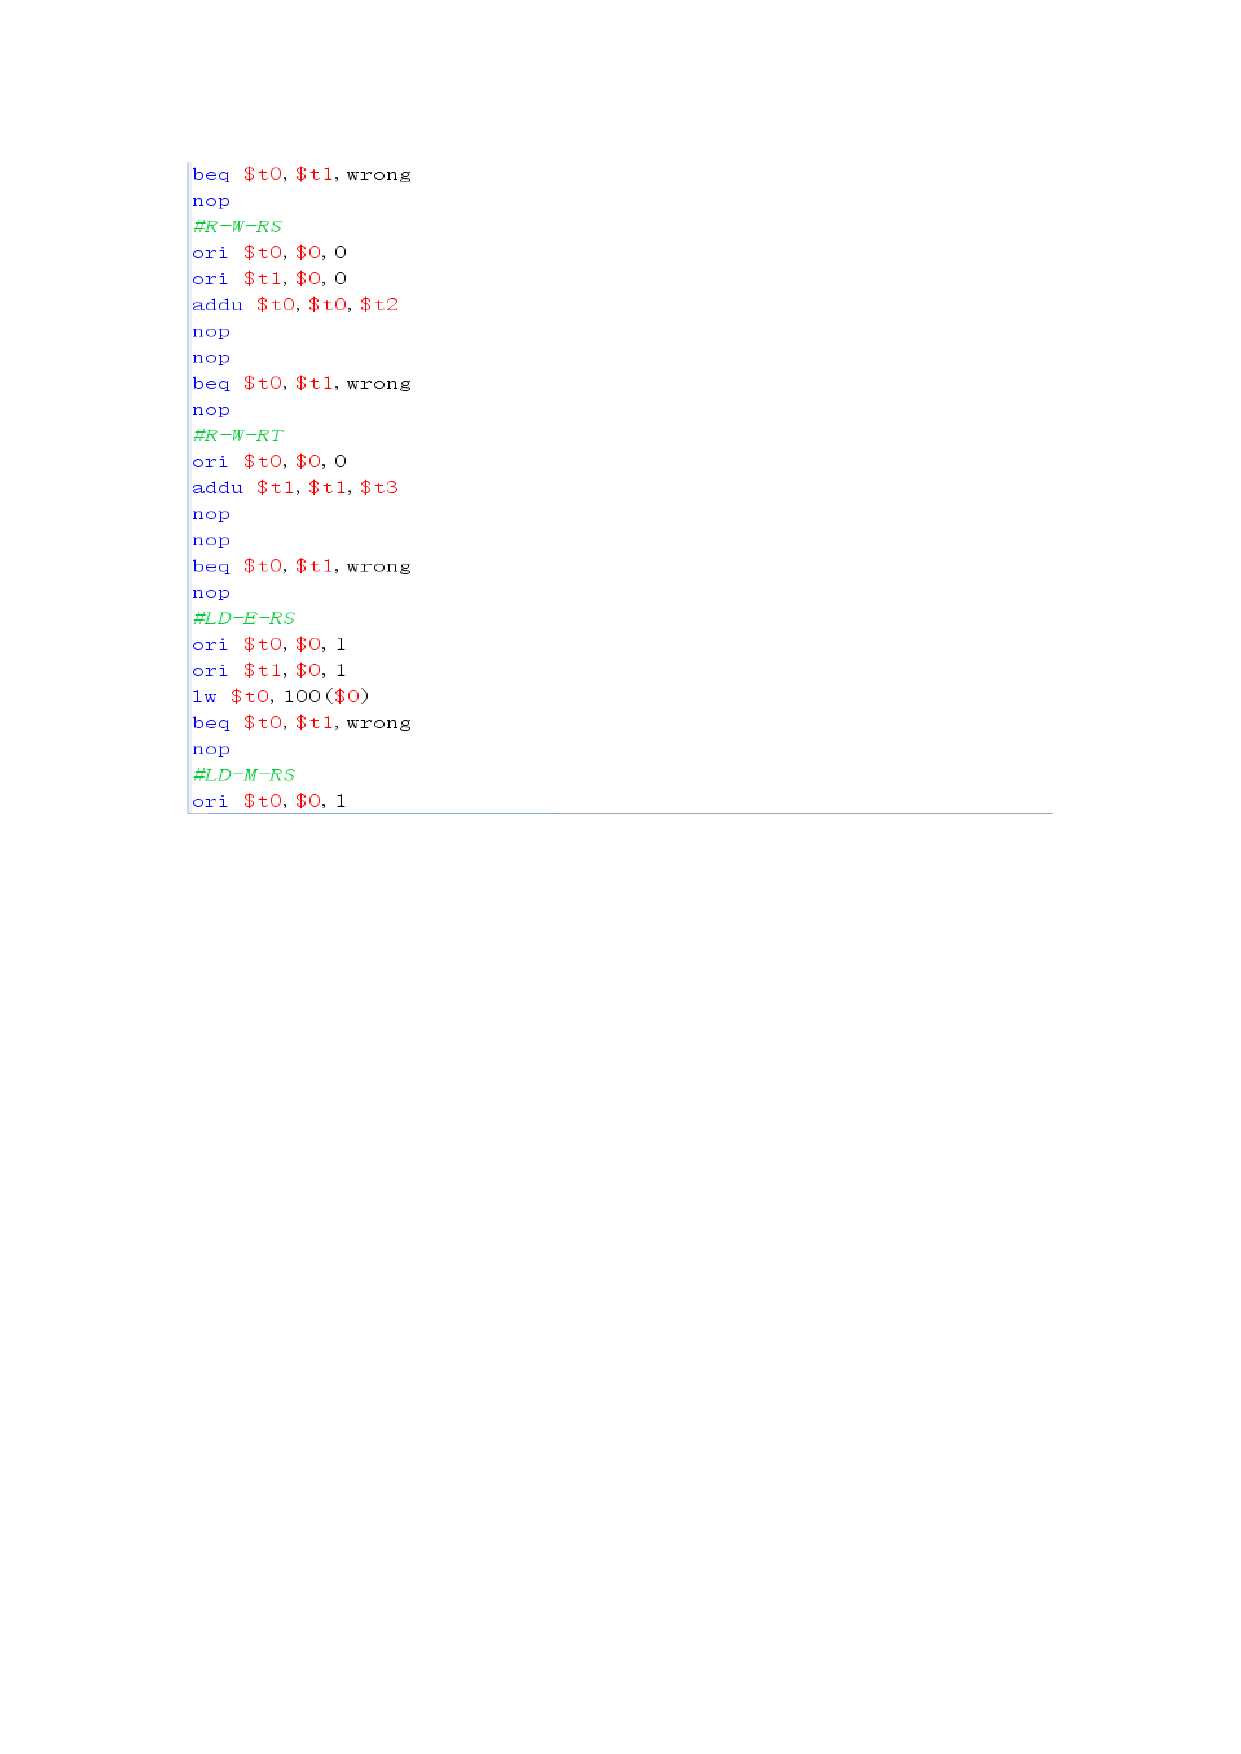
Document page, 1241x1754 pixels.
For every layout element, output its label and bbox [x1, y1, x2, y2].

picture [187, 162, 1053, 814]
